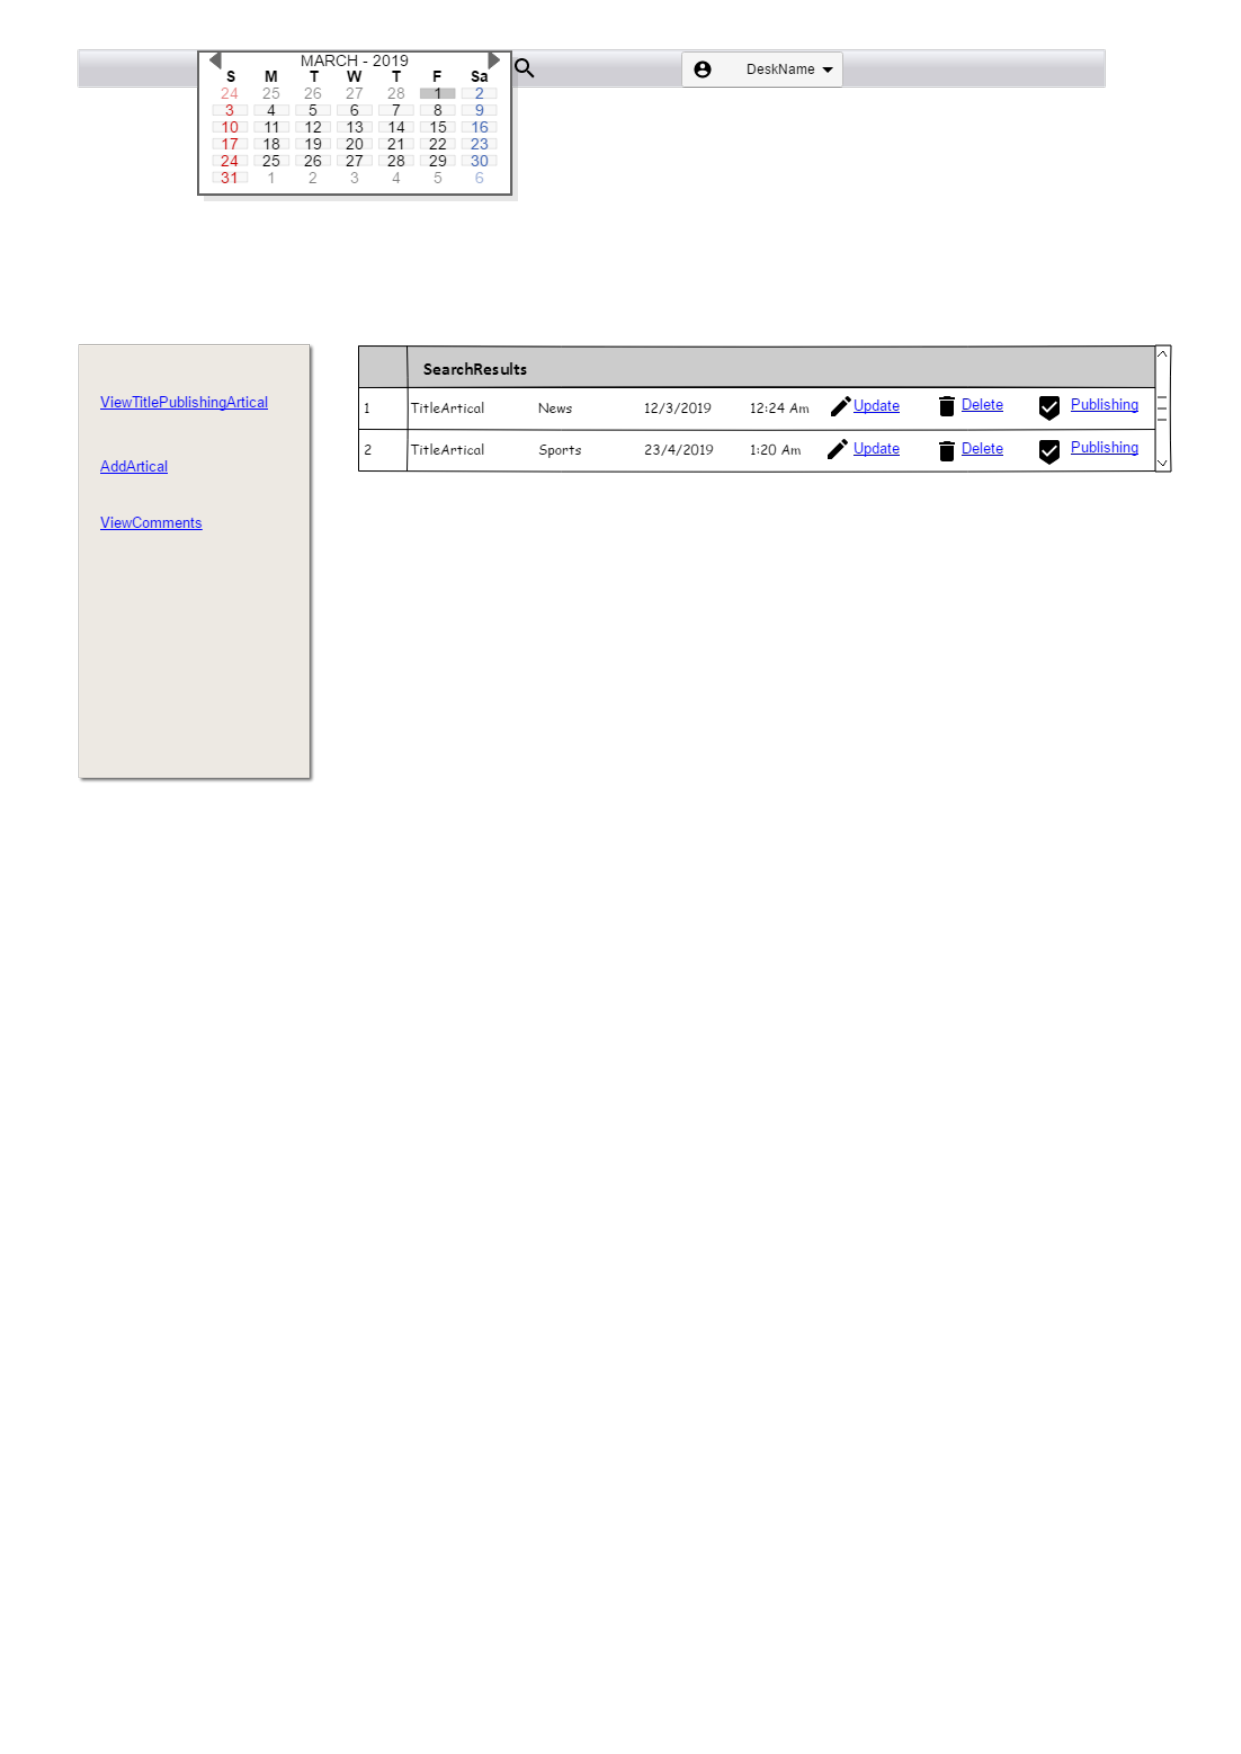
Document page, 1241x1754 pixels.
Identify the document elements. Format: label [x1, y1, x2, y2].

picture [44, 29, 1197, 894]
